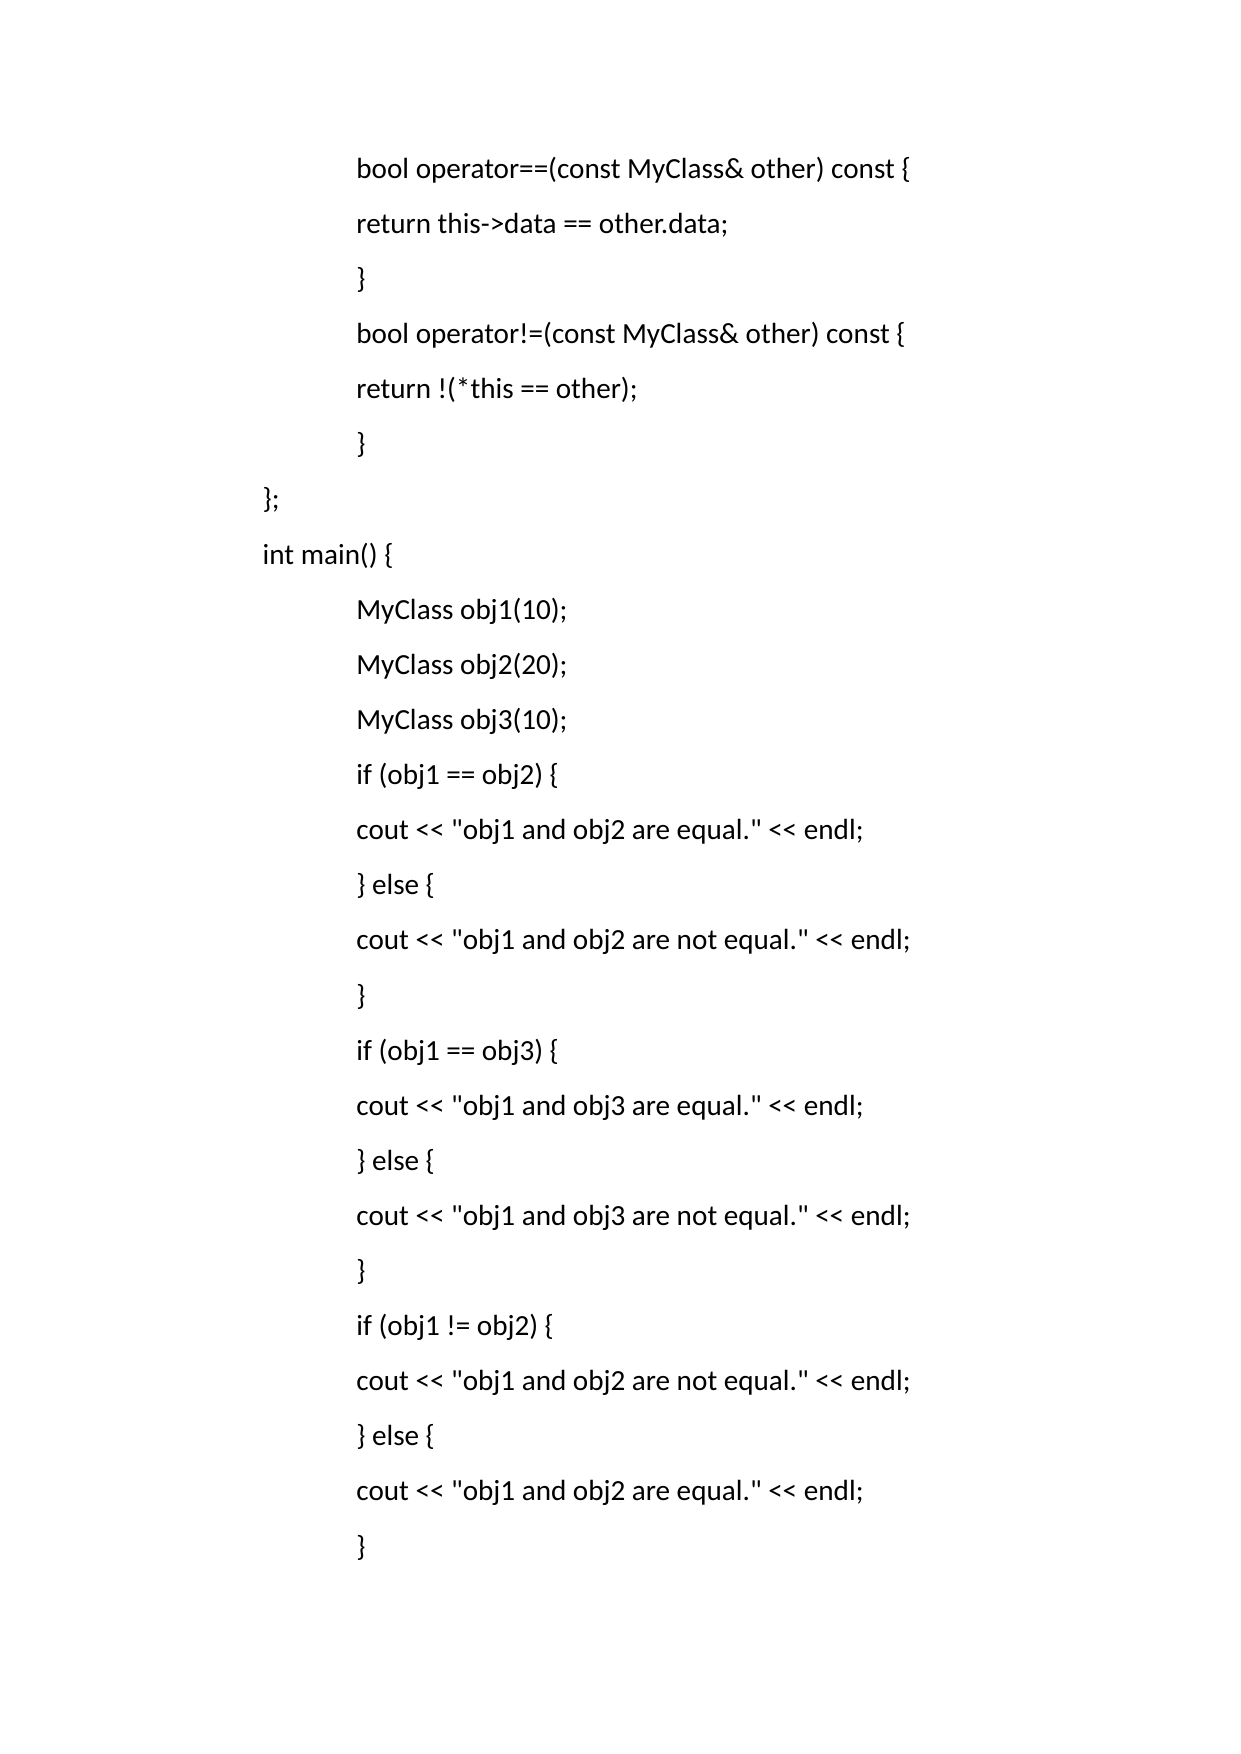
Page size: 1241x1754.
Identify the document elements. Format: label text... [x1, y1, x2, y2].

text if (obj1 == obj2) { [356, 756, 1090, 792]
text }; [262, 481, 1090, 516]
text int main() { [262, 536, 1090, 571]
text MyClass obj2(20); [356, 646, 1090, 682]
text } [356, 1252, 1090, 1288]
text MyClass obj1(10); [356, 591, 1090, 626]
text cout << "obj1 and obj2 are not equal." << endl; [356, 921, 1090, 957]
text cout << "obj1 and obj2 are equal." << endl; [356, 811, 1090, 847]
text bool operator==(const MyClass& other) const { [356, 150, 1090, 186]
text if (obj1 == obj3) { [356, 1032, 1090, 1067]
text } [356, 1528, 1090, 1563]
text } [356, 260, 1090, 296]
text return !(*this == other); [356, 370, 1090, 406]
text } [356, 426, 1090, 461]
text if (obj1 != obj2) { [356, 1307, 1090, 1343]
text MyClass obj3(10); [356, 701, 1090, 737]
text cout << "obj1 and obj2 are not equal." << endl; [356, 1362, 1090, 1398]
text } else { [356, 1142, 1090, 1177]
text bool operator!=(const MyClass& other) const { [356, 315, 1090, 351]
text } [356, 977, 1090, 1012]
text } else { [356, 866, 1090, 902]
text cout << "obj1 and obj3 are not equal." << endl; [356, 1197, 1090, 1233]
text } else { [356, 1417, 1090, 1453]
text return this->data == other.data; [356, 205, 1090, 241]
text cout << "obj1 and obj3 are equal." << endl; [356, 1087, 1090, 1122]
text cout << "obj1 and obj2 are equal." << endl; [356, 1472, 1090, 1508]
